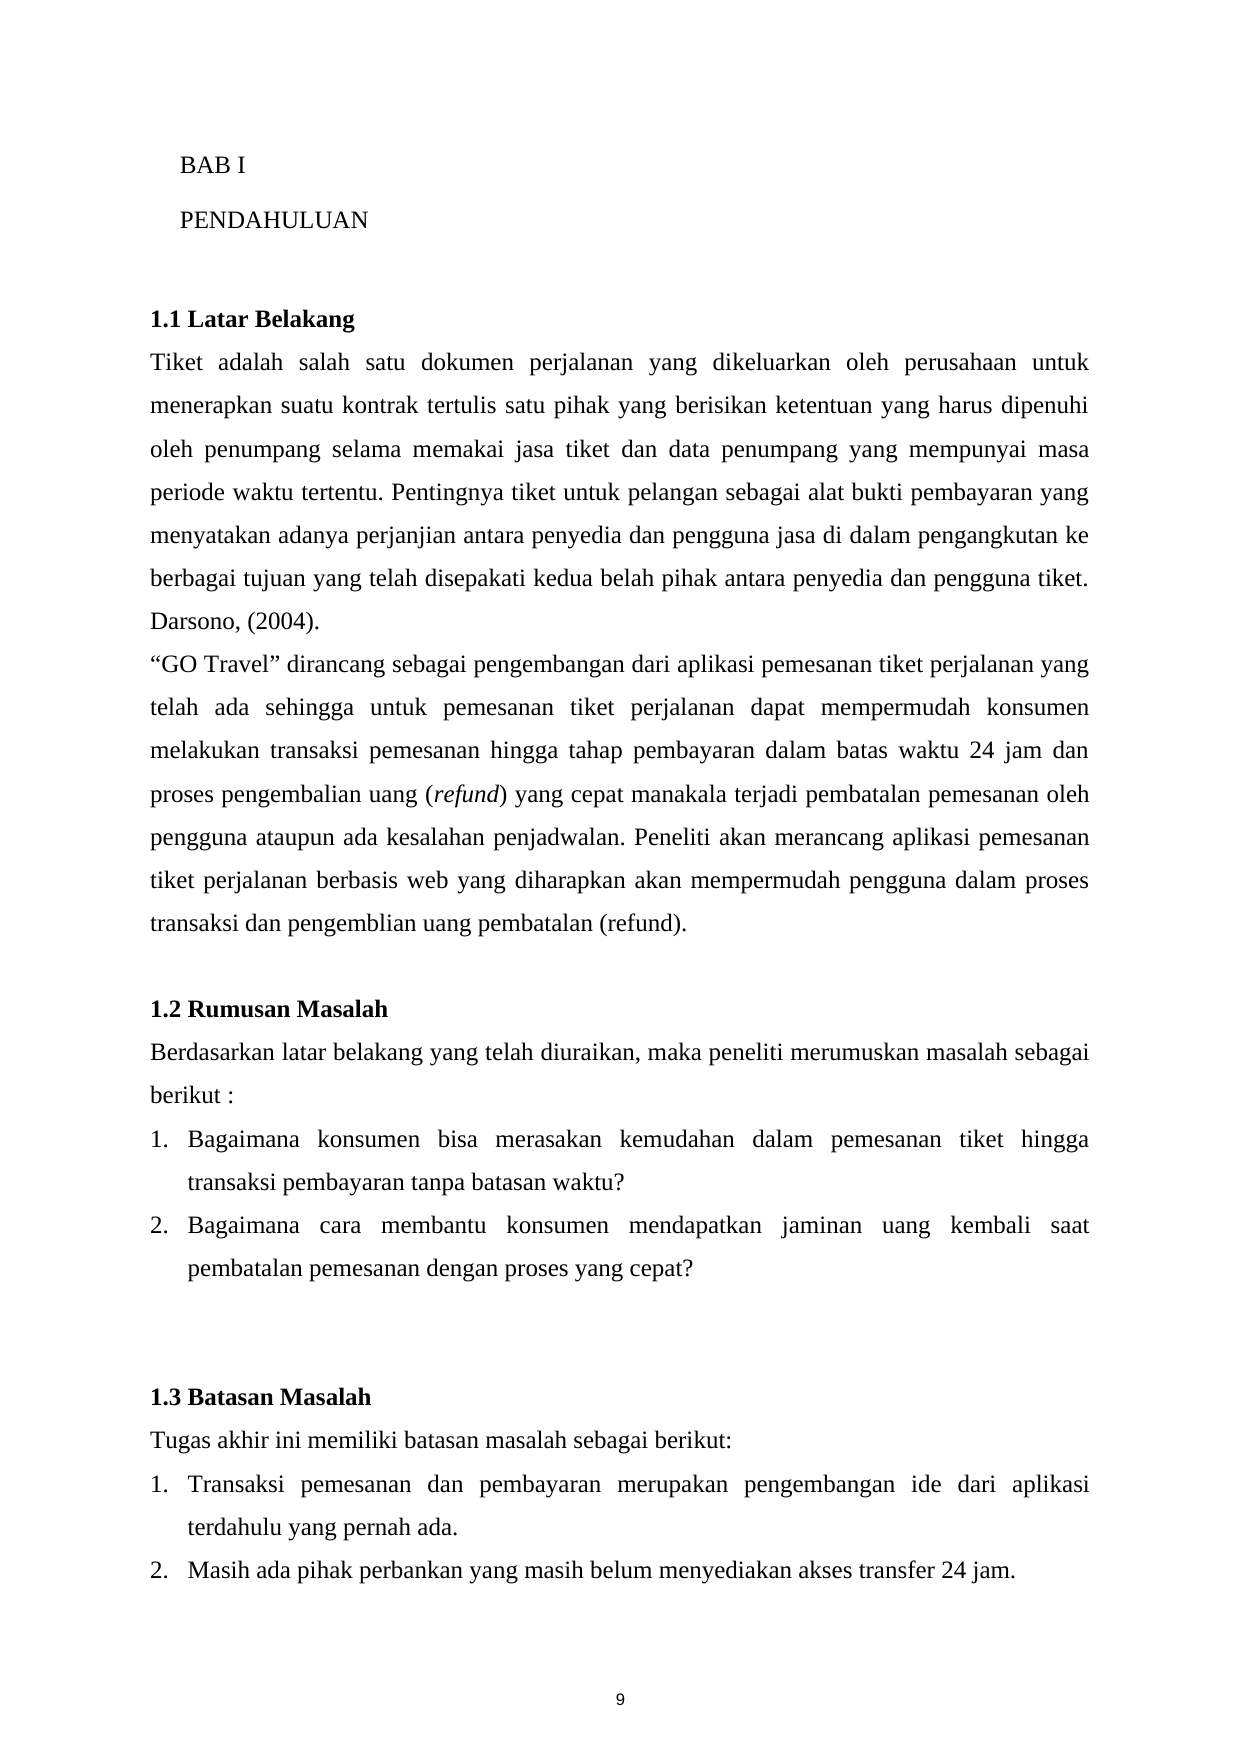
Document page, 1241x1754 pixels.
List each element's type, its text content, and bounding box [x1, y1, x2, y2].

subtitle BAB I [179, 150, 1090, 179]
text Berdasarkan latar belakang yang telah diuraikan, maka peneliti merumuskan masalah sebagai berikut : [150, 1037, 1090, 1109]
text “GO Travel” dirancang sebagai pengembangan dari aplikasi pemesanan tiket perjalanan yang telah ada sehingga untuk pemesanan tiket perjalanan dapat mempermudah konsumen melakukan transaksi pemesanan hingga tahap pembayaran dalam batas waktu 24 jam dan proses pengembalian uang (refund) yang cepat manakala terjadi pembatalan pemesanan oleh pengguna ataupun ada kesalahan penjadwalan. Peneliti akan merancang aplikasi pemesanan tiket perjalanan berbasis web yang diharapkan akan mempermudah pengguna dalam proses transaksi dan pengemblian uang pembatalan (refund). [150, 649, 1090, 937]
subtitle PENDAHULUAN [179, 206, 1090, 234]
text 1.1 Latar Belakang [150, 304, 1090, 333]
list Transaksi pemesanan dan pembayaran merupakan pengembangan ide dari aplikasi terdahulu yang pernah ada. [150, 1469, 1090, 1541]
text 1.3 Batasan Masalah [150, 1382, 1090, 1411]
list Bagaimana cara membantu konsumen mendapatkan jaminan uang kembali saat pembatalan pemesanan dengan proses yang cepat? [150, 1210, 1090, 1282]
list Bagaimana konsumen bisa merasakan kemudahan dalam pemesanan tiket hingga transaksi pembayaran tanpa batasan waktu? [150, 1124, 1090, 1196]
list Masih ada pihak perbankan yang masih belum menyediakan akses transfer 24 jam. [150, 1555, 1090, 1584]
text 1.2 Rumusan Masalah [150, 994, 1090, 1023]
text Tiket adalah salah satu dokumen perjalanan yang dikeluarkan oleh perusahaan untuk menerapkan suatu kontrak tertulis satu pihak yang berisikan ketentuan yang harus dipenuhi oleh penumpang selama memakai jasa tiket dan data penumpang yang mempunyai masa periode waktu tertentu. Pentingnya tiket untuk pelangan sebagai alat bukti pembayaran yang menyatakan adanya perjanjian antara penyedia dan pengguna jasa di dalam pengangkutan ke berbagai tujuan yang telah disepakati kedua belah pihak antara penyedia dan pengguna tiket. Darsono, (2004). [150, 347, 1090, 635]
text Tugas akhir ini memiliki batasan masalah sebagai berikut: [150, 1426, 1090, 1454]
